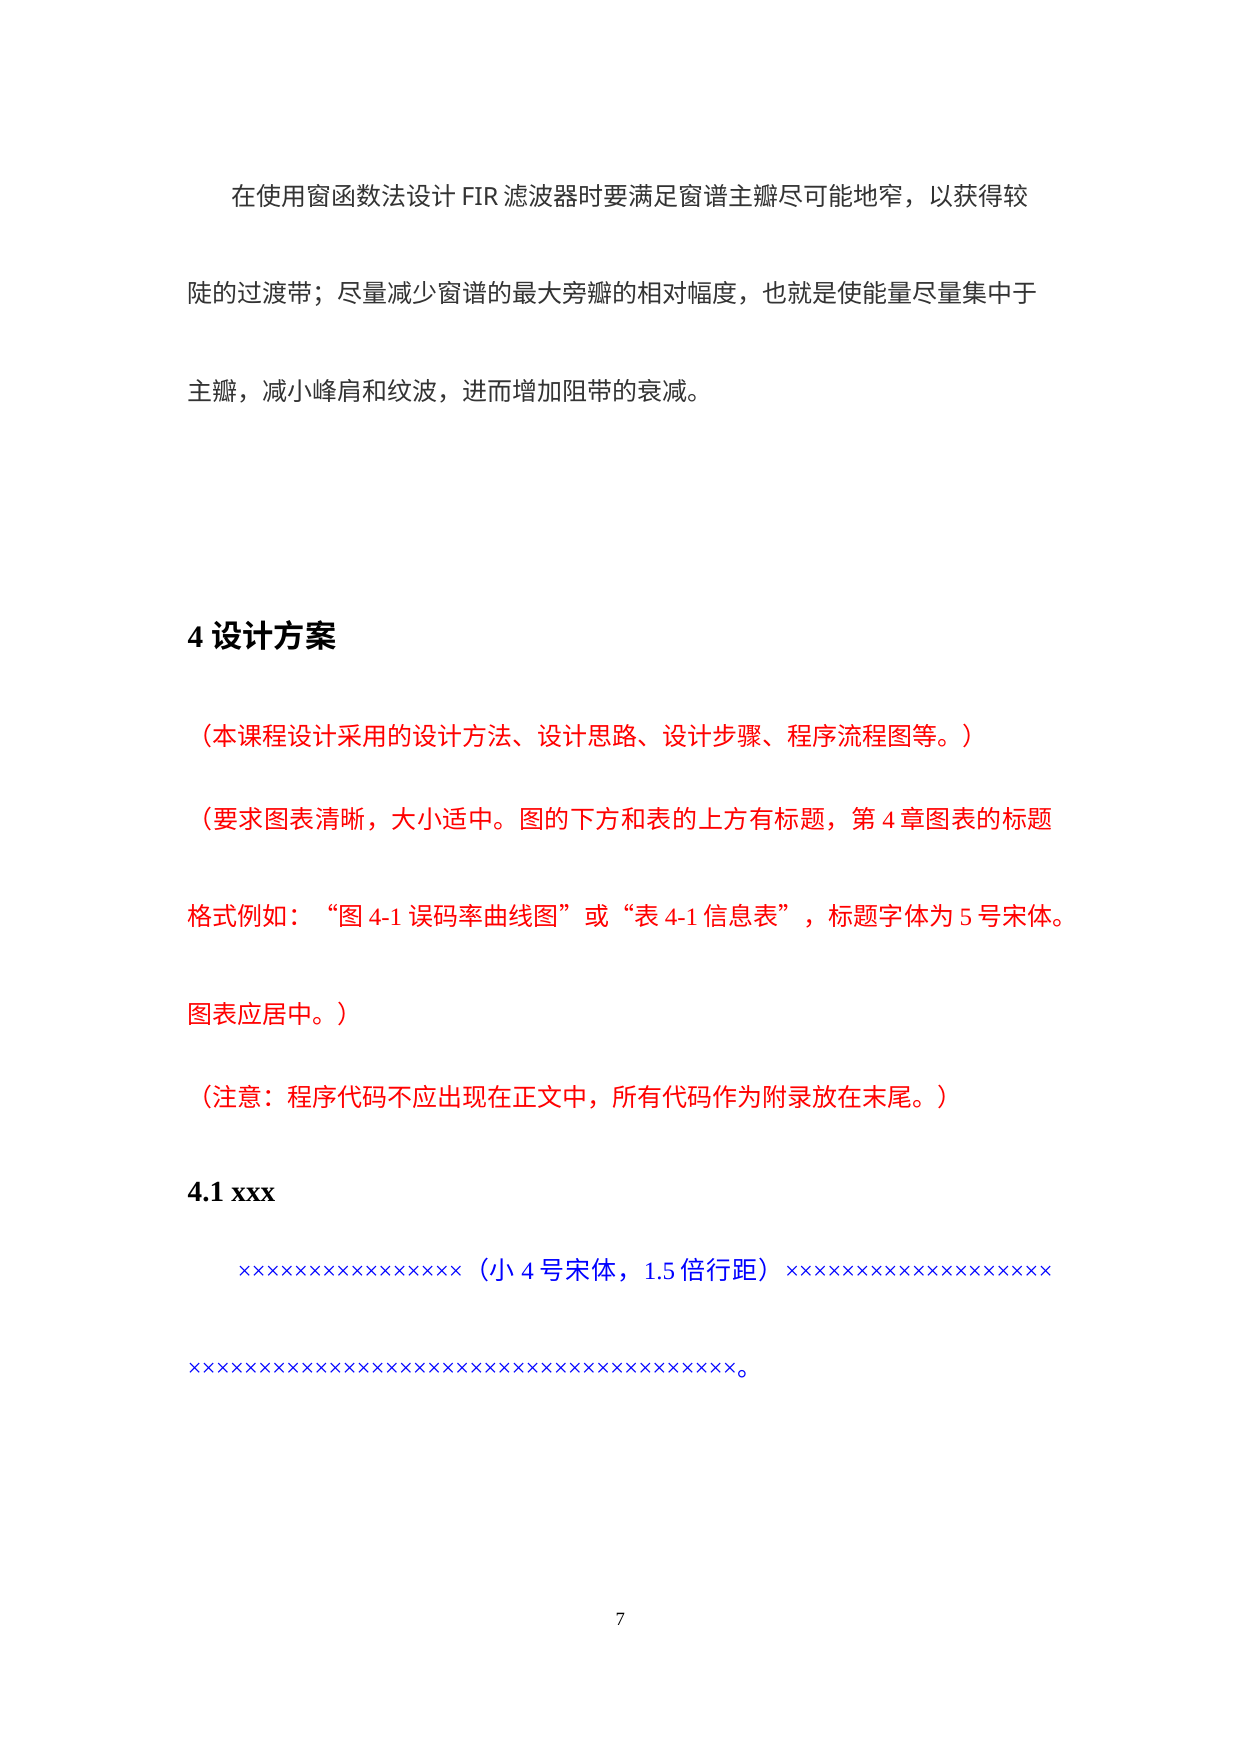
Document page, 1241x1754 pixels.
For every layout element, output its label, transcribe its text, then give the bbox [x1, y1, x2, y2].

text ××××××××××××××××（小4号宋体，1.5倍行距）××××××××××××××××××××××××××××××××××××××××××××××××××××××××××。 [187, 1236, 1053, 1398]
text 在使用窗函数法设计FIR滤波器时要满足窗谱主瓣尽可能地窄，以获得较陡的过渡带；尽量减少窗谱的最大旁瓣的相对幅度，也就是使能量尽量集中于主瓣，减小峰肩和纹波，进而增加阻带的衰减。 [187, 162, 1053, 422]
text （本课程设计采用的设计方法、设计思路、设计步骤、程序流程图等。） [187, 702, 1053, 767]
text （注意：程序代码不应出现在正文中，所有代码作为附录放在末尾。） [187, 1063, 1053, 1128]
title 4.1 xxx [187, 1158, 1053, 1223]
text （要求图表清晰，大小适中。图的下方和表的上方有标题，第4章图表的标题格式例如：“图4-1 误码率曲线图”或“表4-1信息表”，标题字体为5号宋体。图表应居中。） [187, 785, 1053, 1045]
subtitle 4 设计方案 [187, 601, 1053, 666]
